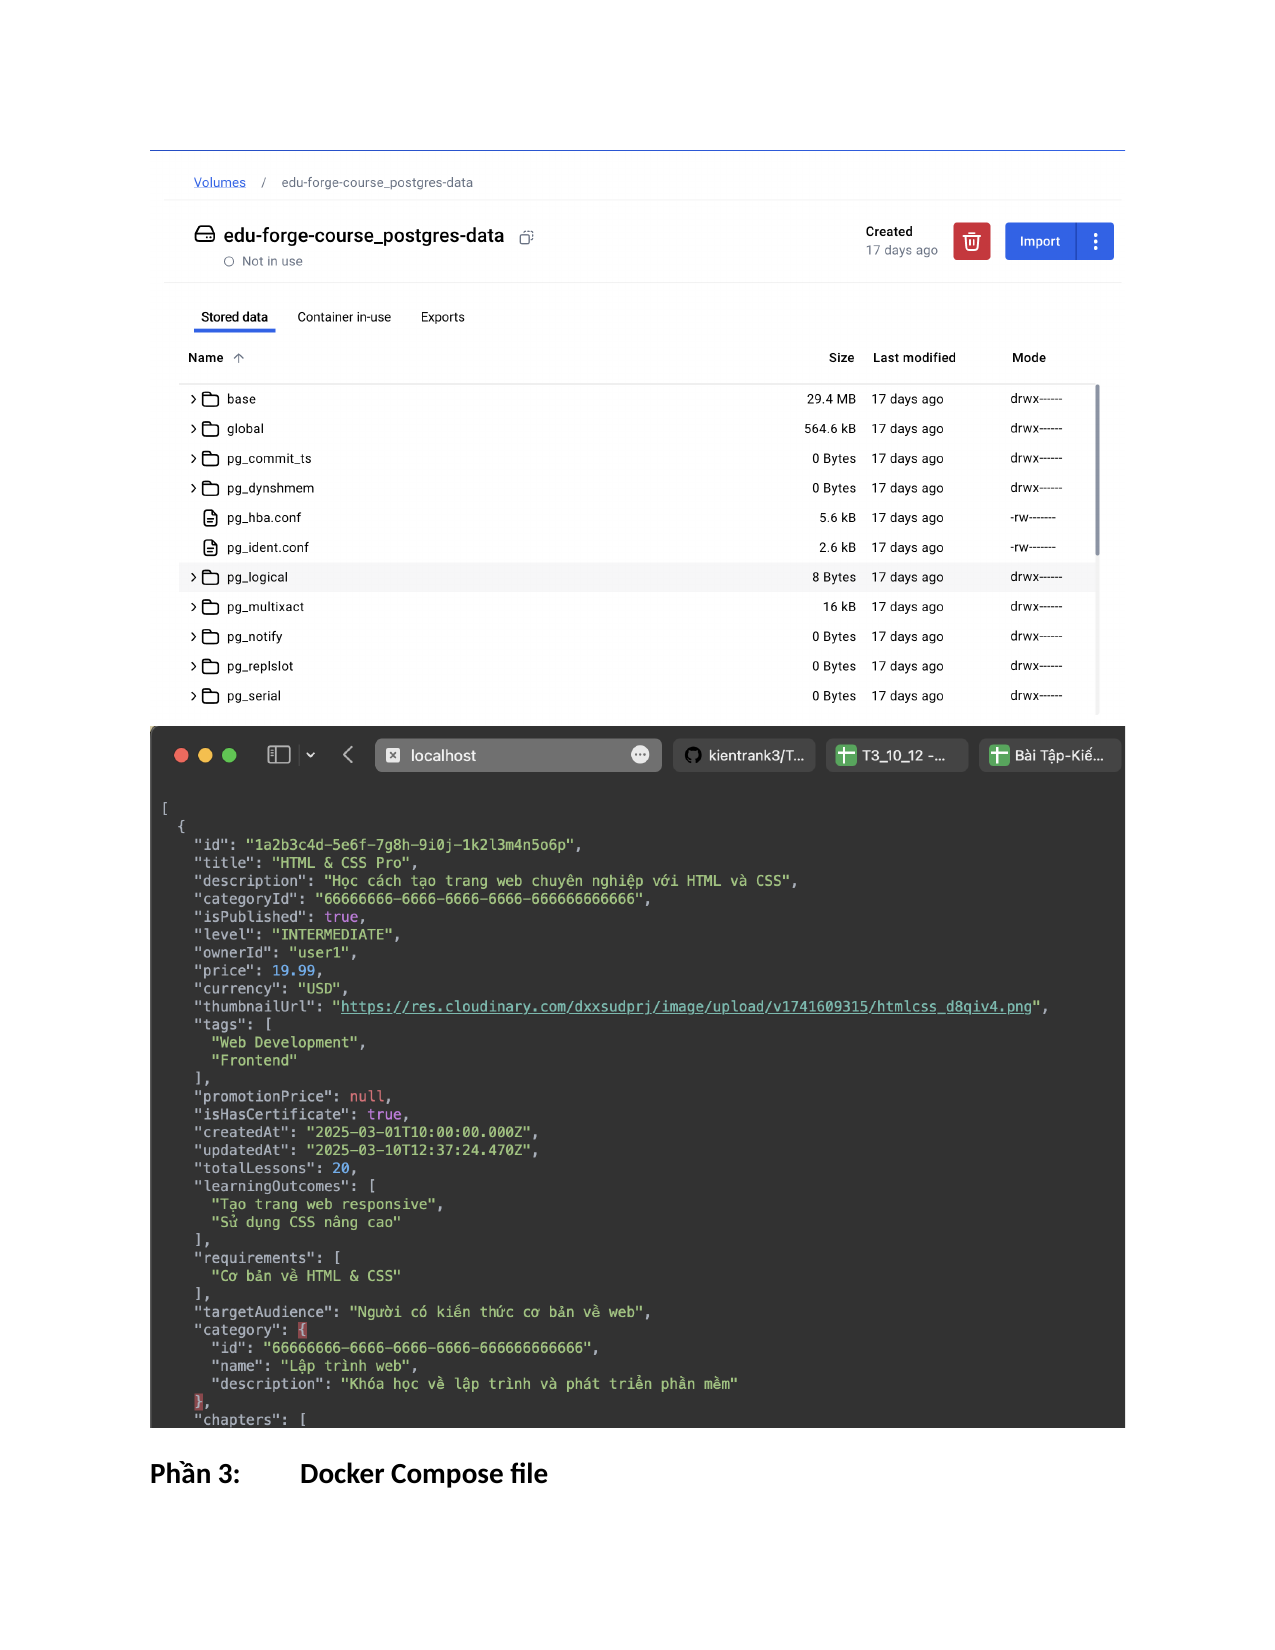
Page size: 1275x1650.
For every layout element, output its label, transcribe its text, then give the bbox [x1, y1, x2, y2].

text Phần 3: Docker Compose file [150, 1455, 1125, 1491]
picture [150, 150, 1125, 1428]
